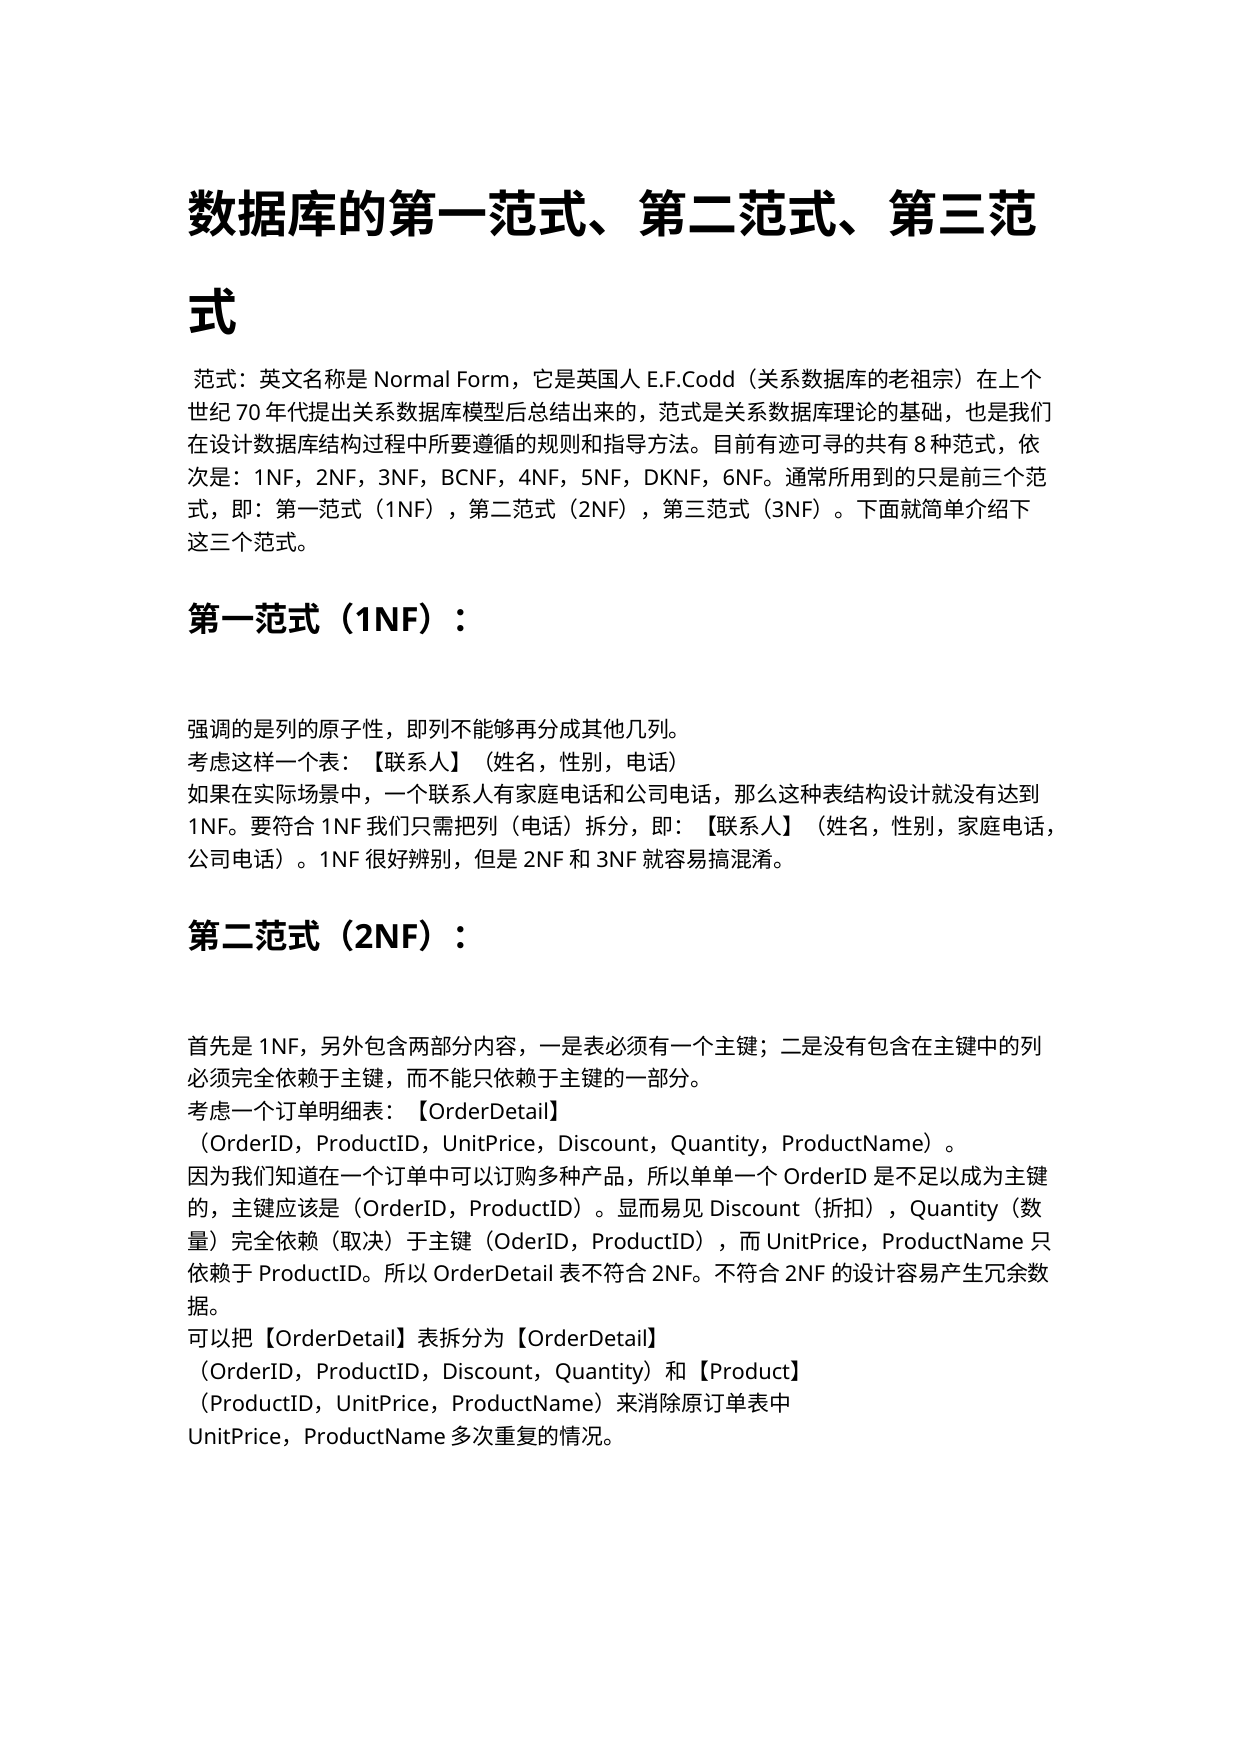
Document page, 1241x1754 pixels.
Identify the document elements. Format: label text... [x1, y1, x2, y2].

subtitle 数据库的第一范式、第二范式、第三范式 [187, 162, 1053, 357]
subtitle 第二范式（2NF）： [187, 901, 1053, 966]
text 范式：英文名称是 Normal Form，它是英国人 E.F.Codd（关系数据库的老祖宗）在上个世纪70年代提出关系数据库模型后总结出来的，范式是关系数据库理论的基础，也是我们在设计数据库结构过程中所要遵循的规则和指导方法。目前有迹可寻的共有8种范式，依次是：1NF，2NF，3NF，BCNF，4NF，5NF，DKNF，6NF。通常所用到的只是前三个范式，即：第一范式（1NF），第二范式（2NF），第三范式（3NF）。下面就简单介绍下这三个范式。 [187, 362, 1053, 557]
text 强调的是列的原子性，即列不能够再分成其他几列。 考虑这样一个表：【联系人】（姓名，性别，电话） 如果在实际场景中，一个联系人有家庭电话和公司电话，那么这种表结构设计就没有达到 1NF。要符合 1NF 我们只需把列（电话）拆分，即：【联系人】（姓名，性别，家庭电话，公司电话）。1NF 很好辨别，但是 2NF 和 3NF 就容易搞混淆。 [187, 712, 1053, 874]
text 首先是 1NF，另外包含两部分内容，一是表必须有一个主键；二是没有包含在主键中的列必须完全依赖于主键，而不能只依赖于主键的一部分。 考虑一个订单明细表：【OrderDetail】（OrderID，ProductID，UnitPrice，Discount，Quantity，ProductName）。 因为我们知道在一个订单中可以订购多种产品，所以单单一个 OrderID 是不足以成为主键的，主键应该是（OrderID，ProductID）。显而易见 Discount（折扣），Quantity（数量）完全依赖（取决）于主键（OderID，ProductID），而 UnitPrice，ProductName 只依赖于 ProductID。所以 OrderDetail 表不符合 2NF。不符合 2NF 的设计容易产生冗余数据。 可以把【OrderDetail】表拆分为【OrderDetail】（OrderID，ProductID，Discount，Quantity）和【Product】（ProductID，UnitPrice，ProductName）来消除原订单表中UnitPrice，ProductName多次重复的情况。 [187, 1028, 1053, 1451]
subtitle 第一范式（1NF）： [187, 584, 1053, 649]
